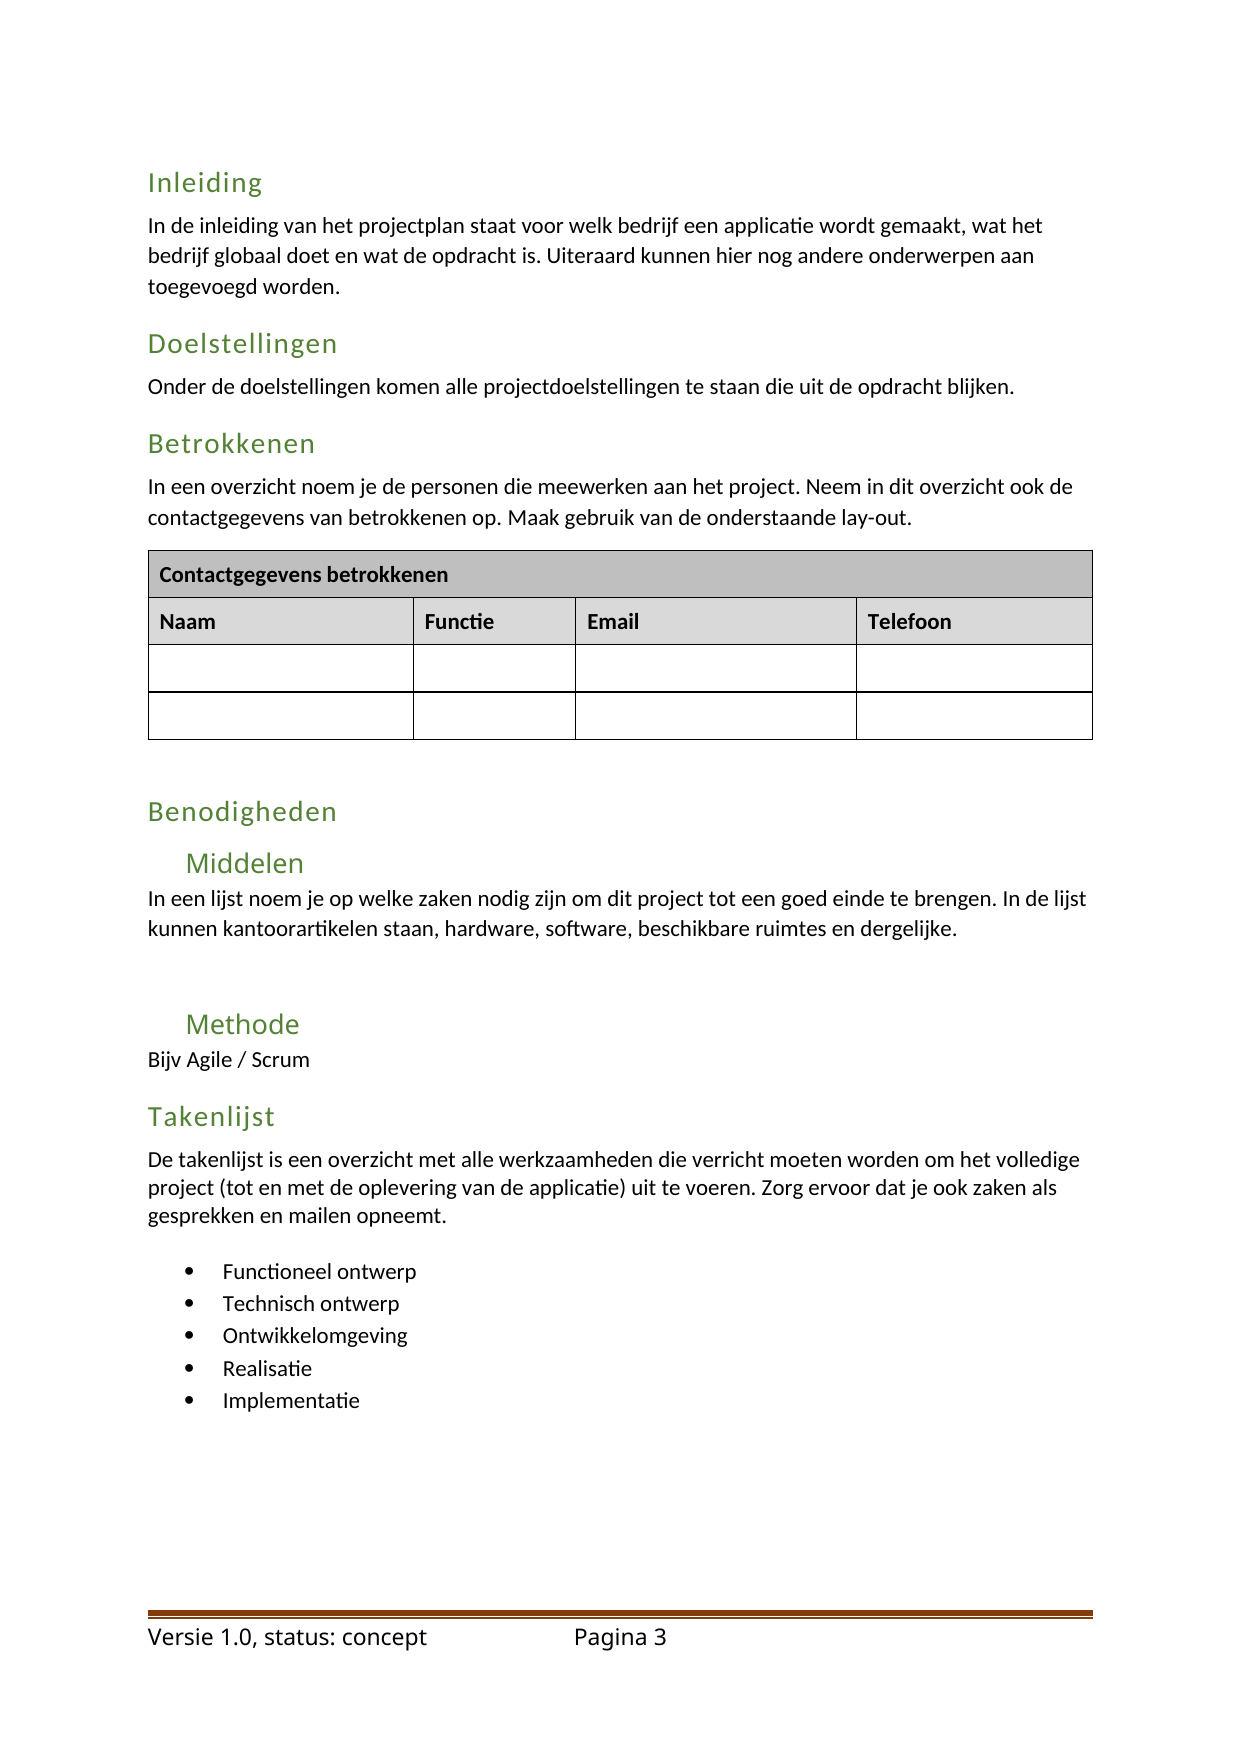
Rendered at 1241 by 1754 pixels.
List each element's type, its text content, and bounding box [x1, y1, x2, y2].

list Ontwikkelomgeving [185, 1322, 1093, 1350]
list Technisch ontwerp [185, 1289, 1093, 1317]
table_cell [149, 693, 413, 739]
table_cell Naam [149, 598, 413, 644]
subtitle Middelen [148, 844, 1093, 881]
subtitle Methode [148, 1005, 1093, 1042]
table_cell Functie [414, 598, 575, 644]
table_cell [576, 645, 856, 691]
list Implementatie [185, 1386, 1093, 1414]
subtitle Benodigheden [148, 793, 1093, 828]
subtitle Doelstellingen [148, 325, 1093, 361]
text Bijv Agile / Scrum [148, 1045, 1093, 1073]
table_cell [149, 645, 413, 691]
subtitle Inleiding [148, 164, 1093, 200]
text In de inleiding van het projectplan staat voor welk bedrijf een applicatie wordt gemaakt, wat het bedrijf globaal doet en wat de opdracht is. Uiteraard kunnen hier nog andere onderwerpen aan toegevoegd worden. [148, 211, 1093, 300]
table_cell [576, 693, 856, 739]
text De takenlijst is een overzicht met alle werkzaamheden die verricht moeten worden om het volledige project (tot en met de oplevering van de applicatie) uit te voeren. Zorg ervoor dat je ook zaken als gesprekken en mailen opneemt. [148, 1145, 1093, 1229]
text In een lijst noem je op welke zaken nodig zijn om dit project tot een goed einde te brengen. In de lijst kunnen kantoorartikelen staan, hardware, software, beschikbare ruimtes en dergelijke. [148, 884, 1093, 942]
subtitle Takenlijst [148, 1098, 1093, 1134]
text In een overzicht noem je de personen die meewerken aan het project. Neem in dit overzicht ook de contactgegevens van betrokkenen op. Maak gebruik van de onderstaande lay-out. [148, 472, 1093, 531]
table_cell [857, 645, 1092, 691]
table_cell Email [576, 598, 856, 644]
table_cell [857, 693, 1092, 739]
table_cell [414, 693, 575, 739]
text Onder de doelstellingen komen alle projectdoelstellingen te staan die uit de opdracht blijken. [148, 372, 1093, 400]
list Functioneel ontwerp [185, 1257, 1093, 1285]
table_header Contactgegevens betrokkenen [149, 551, 1092, 597]
subtitle Betrokkenen [148, 425, 1093, 461]
table_cell Telefoon [857, 598, 1092, 644]
list Realisatie [185, 1354, 1093, 1382]
table_cell [414, 645, 575, 691]
